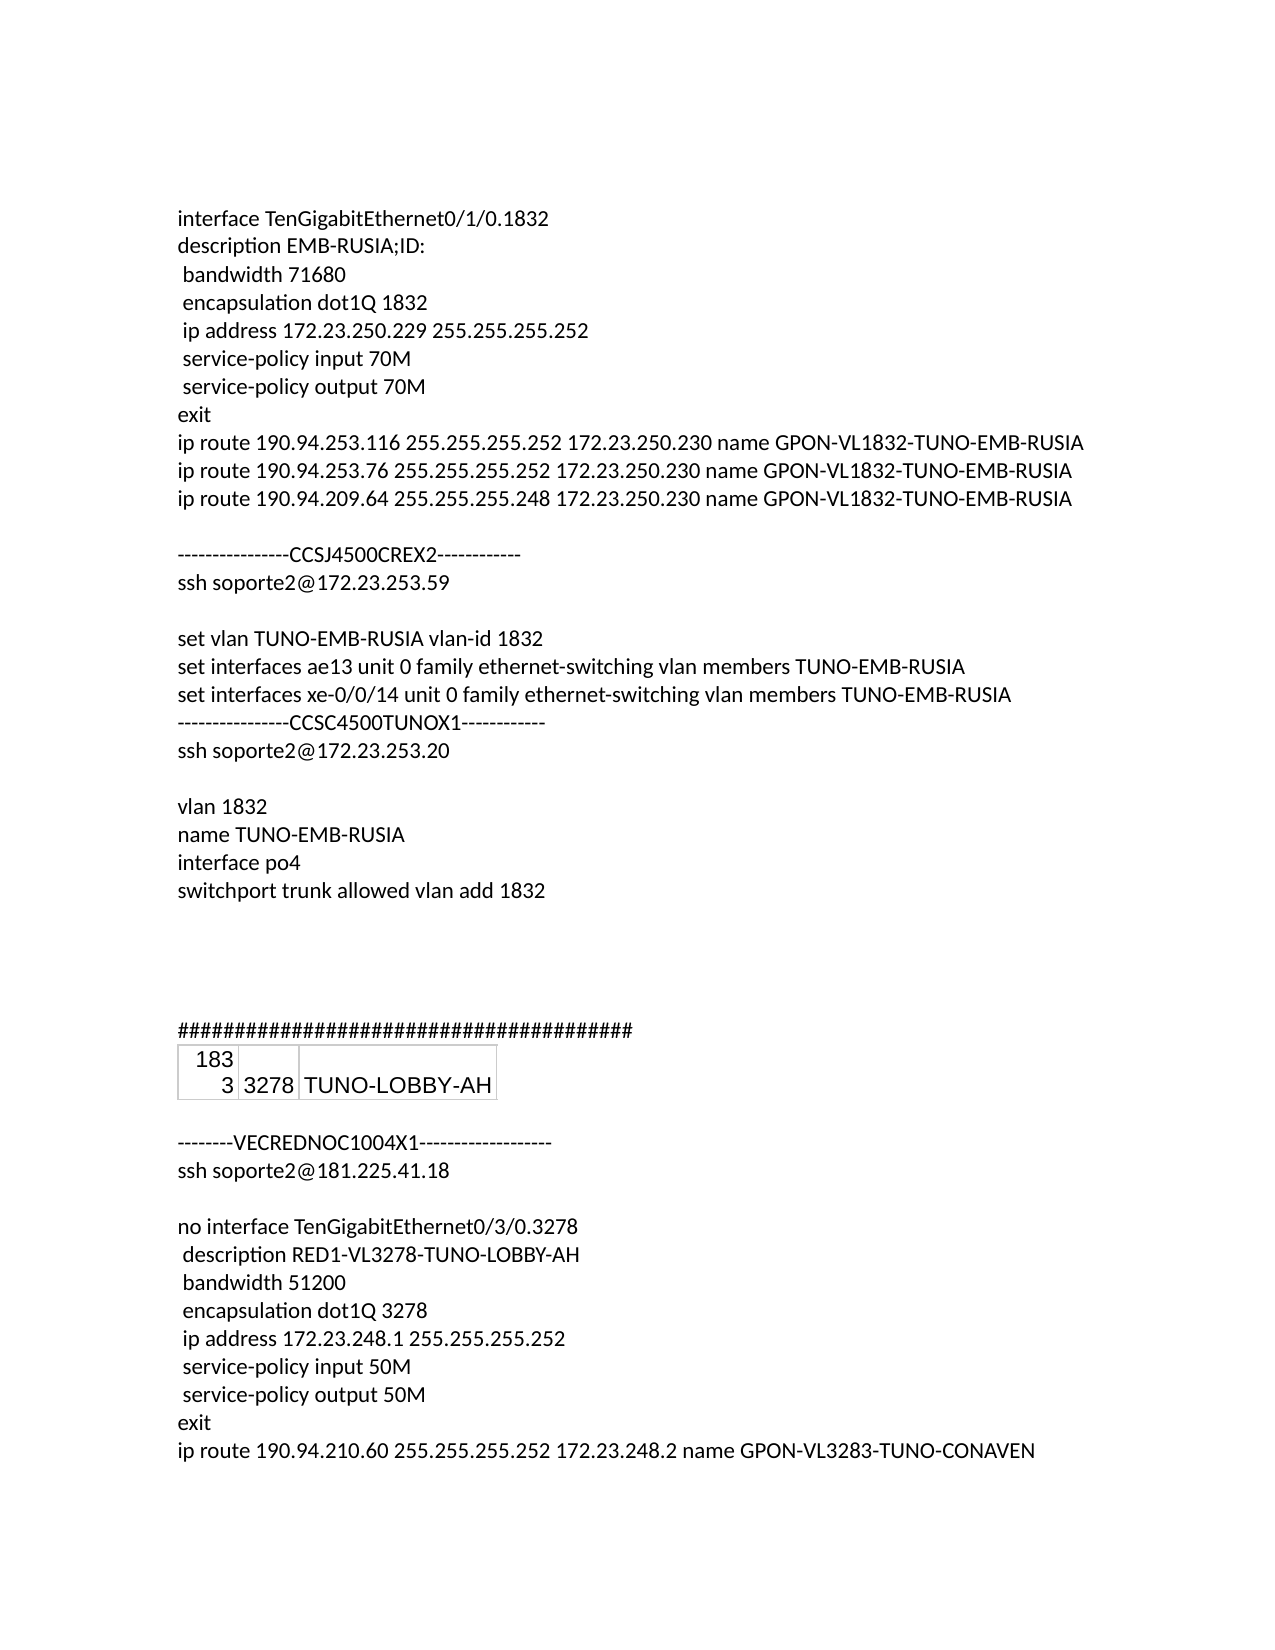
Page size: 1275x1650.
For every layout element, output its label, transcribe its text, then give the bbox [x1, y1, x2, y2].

text set interfaces ae13 unit 0 family ethernet-switching vlan members TUNO-EMB-RUSIA [177, 652, 1098, 680]
text ----------------CCSC4500TUNOX1------------ [177, 708, 1098, 736]
table_header 3278 [239, 1046, 298, 1098]
text ssh soporte2@181.225.41.18 [177, 1156, 1098, 1184]
text ip route 190.94.253.116 255.255.255.252 172.23.250.230 name GPON-VL1832-TUNO-EMB-RUSIA [177, 428, 1098, 456]
text ######################################## [177, 1016, 1098, 1044]
text interface TenGigabitEthernet0/1/0.1832 [177, 204, 1098, 232]
table_header 1833 [179, 1046, 238, 1098]
text service-policy input 70M [177, 344, 1098, 372]
text no interface TenGigabitEthernet0/3/0.3278 [177, 1212, 1098, 1240]
text ip route 190.94.210.60 255.255.255.252 172.23.248.2 name GPON-VL3283-TUNO-CONAVEN [177, 1436, 1098, 1464]
text service-policy output 70M [177, 372, 1098, 400]
text ssh soporte2@172.23.253.20 [177, 736, 1098, 764]
text service-policy output 50M [177, 1380, 1098, 1408]
text service-policy input 50M [177, 1352, 1098, 1380]
text ip route 190.94.253.76 255.255.255.252 172.23.250.230 name GPON-VL1832-TUNO-EMB-RUSIA [177, 456, 1098, 484]
text exit [177, 1408, 1098, 1436]
text switchport trunk allowed vlan add 1832 [177, 876, 1098, 904]
text ssh soporte2@172.23.253.59 [177, 568, 1098, 596]
text exit [177, 400, 1098, 428]
text name TUNO-EMB-RUSIA [177, 820, 1098, 848]
text interface po4 [177, 848, 1098, 876]
text ip address 172.23.248.1 255.255.255.252 [177, 1324, 1098, 1352]
text ----------------CCSJ4500CREX2------------ [177, 540, 1098, 568]
text vlan 1832 [177, 792, 1098, 820]
text bandwidth 51200 [177, 1268, 1098, 1296]
text description EMB-RUSIA;ID: [177, 232, 1098, 260]
text encapsulation dot1Q 1832 [177, 288, 1098, 316]
text set vlan TUNO-EMB-RUSIA vlan-id 1832 [177, 624, 1098, 652]
text encapsulation dot1Q 3278 [177, 1296, 1098, 1324]
text set interfaces xe-0/0/14 unit 0 family ethernet-switching vlan members TUNO-EMB-RUSIA [177, 680, 1098, 708]
text description RED1-VL3278-TUNO-LOBBY-AH [177, 1240, 1098, 1268]
text ip address 172.23.250.229 255.255.255.252 [177, 316, 1098, 344]
table_header TUNO-LOBBY-AH [300, 1046, 496, 1098]
text --------VECREDNOC1004X1------------------- [177, 1128, 1098, 1156]
text ip route 190.94.209.64 255.255.255.248 172.23.250.230 name GPON-VL1832-TUNO-EMB-RUSIA [177, 484, 1098, 512]
text bandwidth 71680 [177, 260, 1098, 288]
